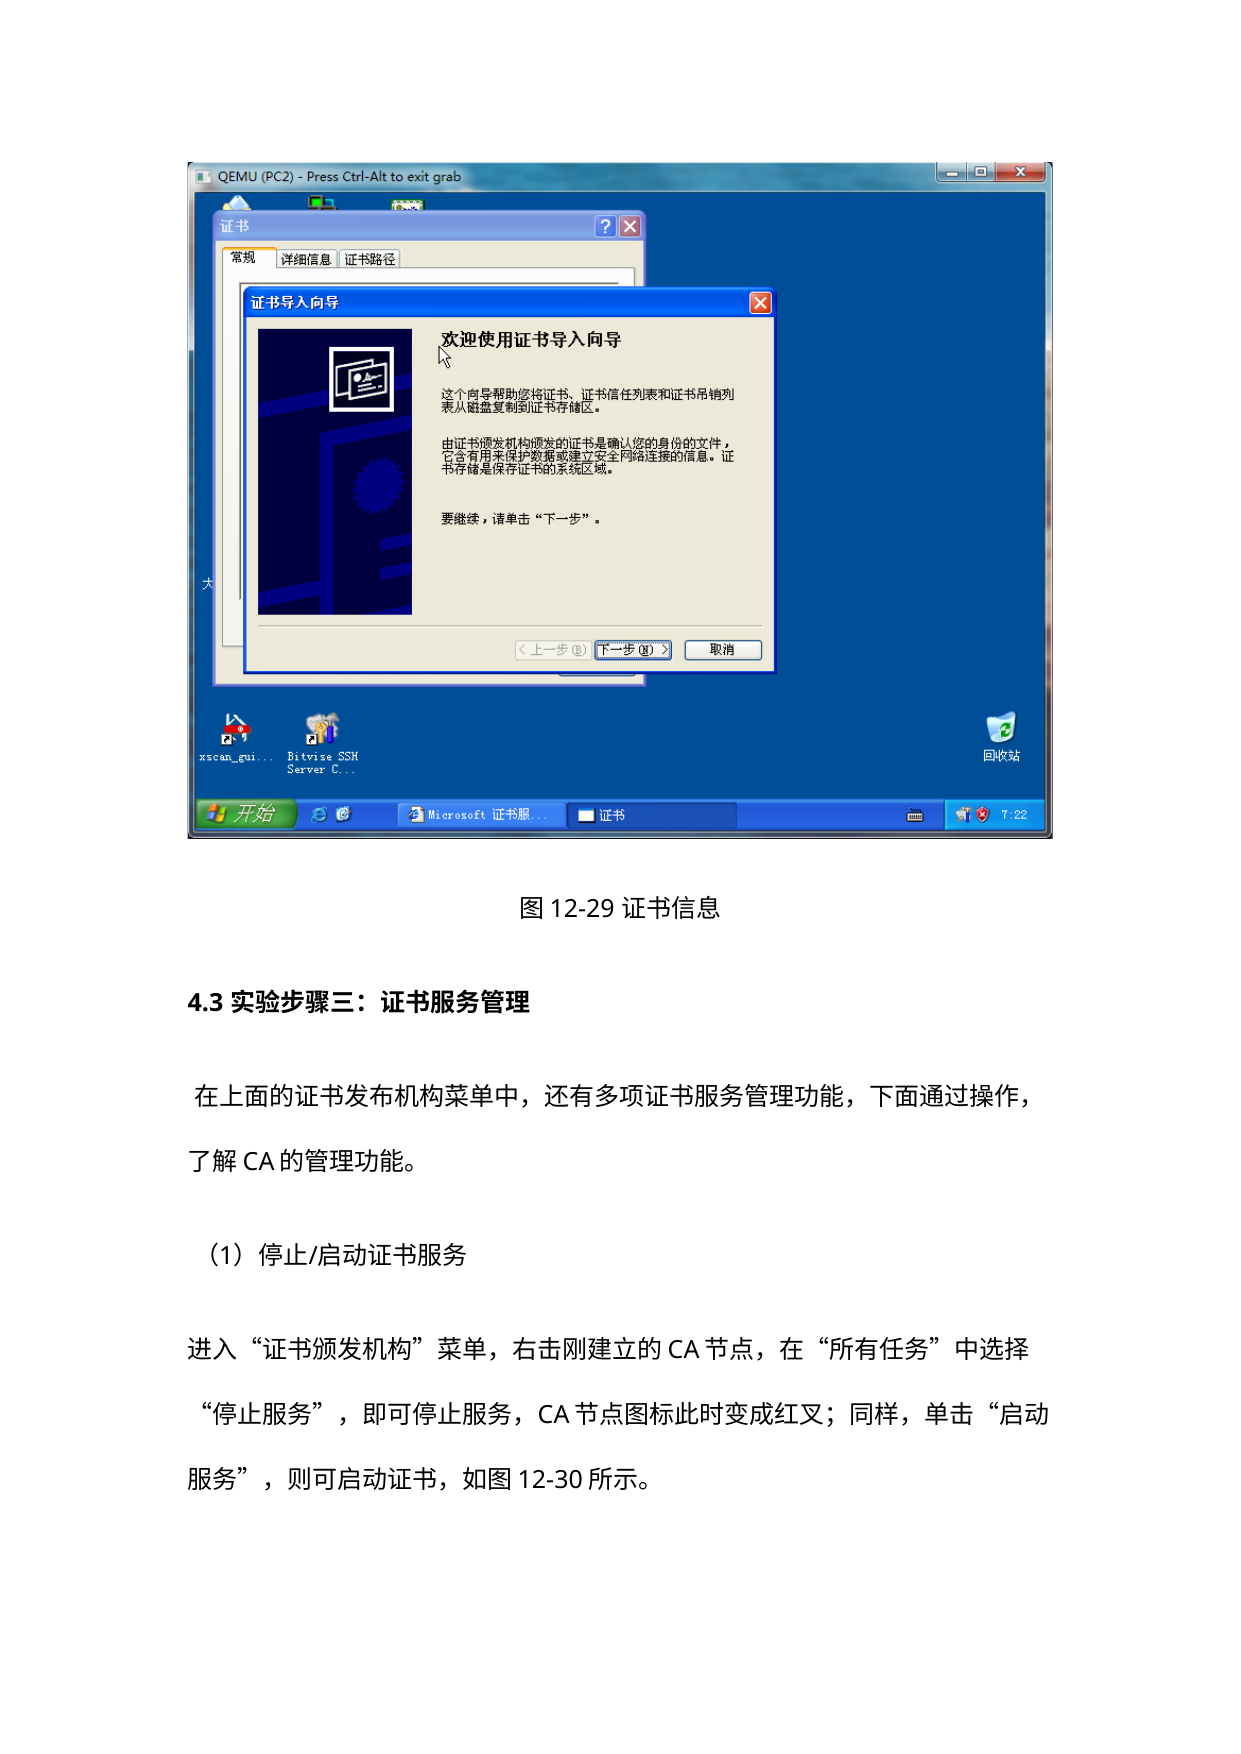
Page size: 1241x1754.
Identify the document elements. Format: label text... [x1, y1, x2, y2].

text 图12-29 证书信息 [187, 874, 1053, 939]
text 进入“证书颁发机构”菜单，右击刚建立的CA节点，在“所有任务”中选择“停止服务”，即可停止服务，CA节点图标此时变成红叉；同样，单击“启动服务”，则可启动证书，如图12-30所示。 [187, 1315, 1053, 1510]
text 在上面的证书发布机构菜单中，还有多项证书服务管理功能，下面通过操作，了解CA的管理功能。 [187, 1062, 1053, 1192]
text 4.3 实验步骤三：证书服务管理 [187, 968, 1053, 1033]
picture [187, 162, 1053, 839]
text （1）停止/启动证书服务 [187, 1221, 1053, 1286]
